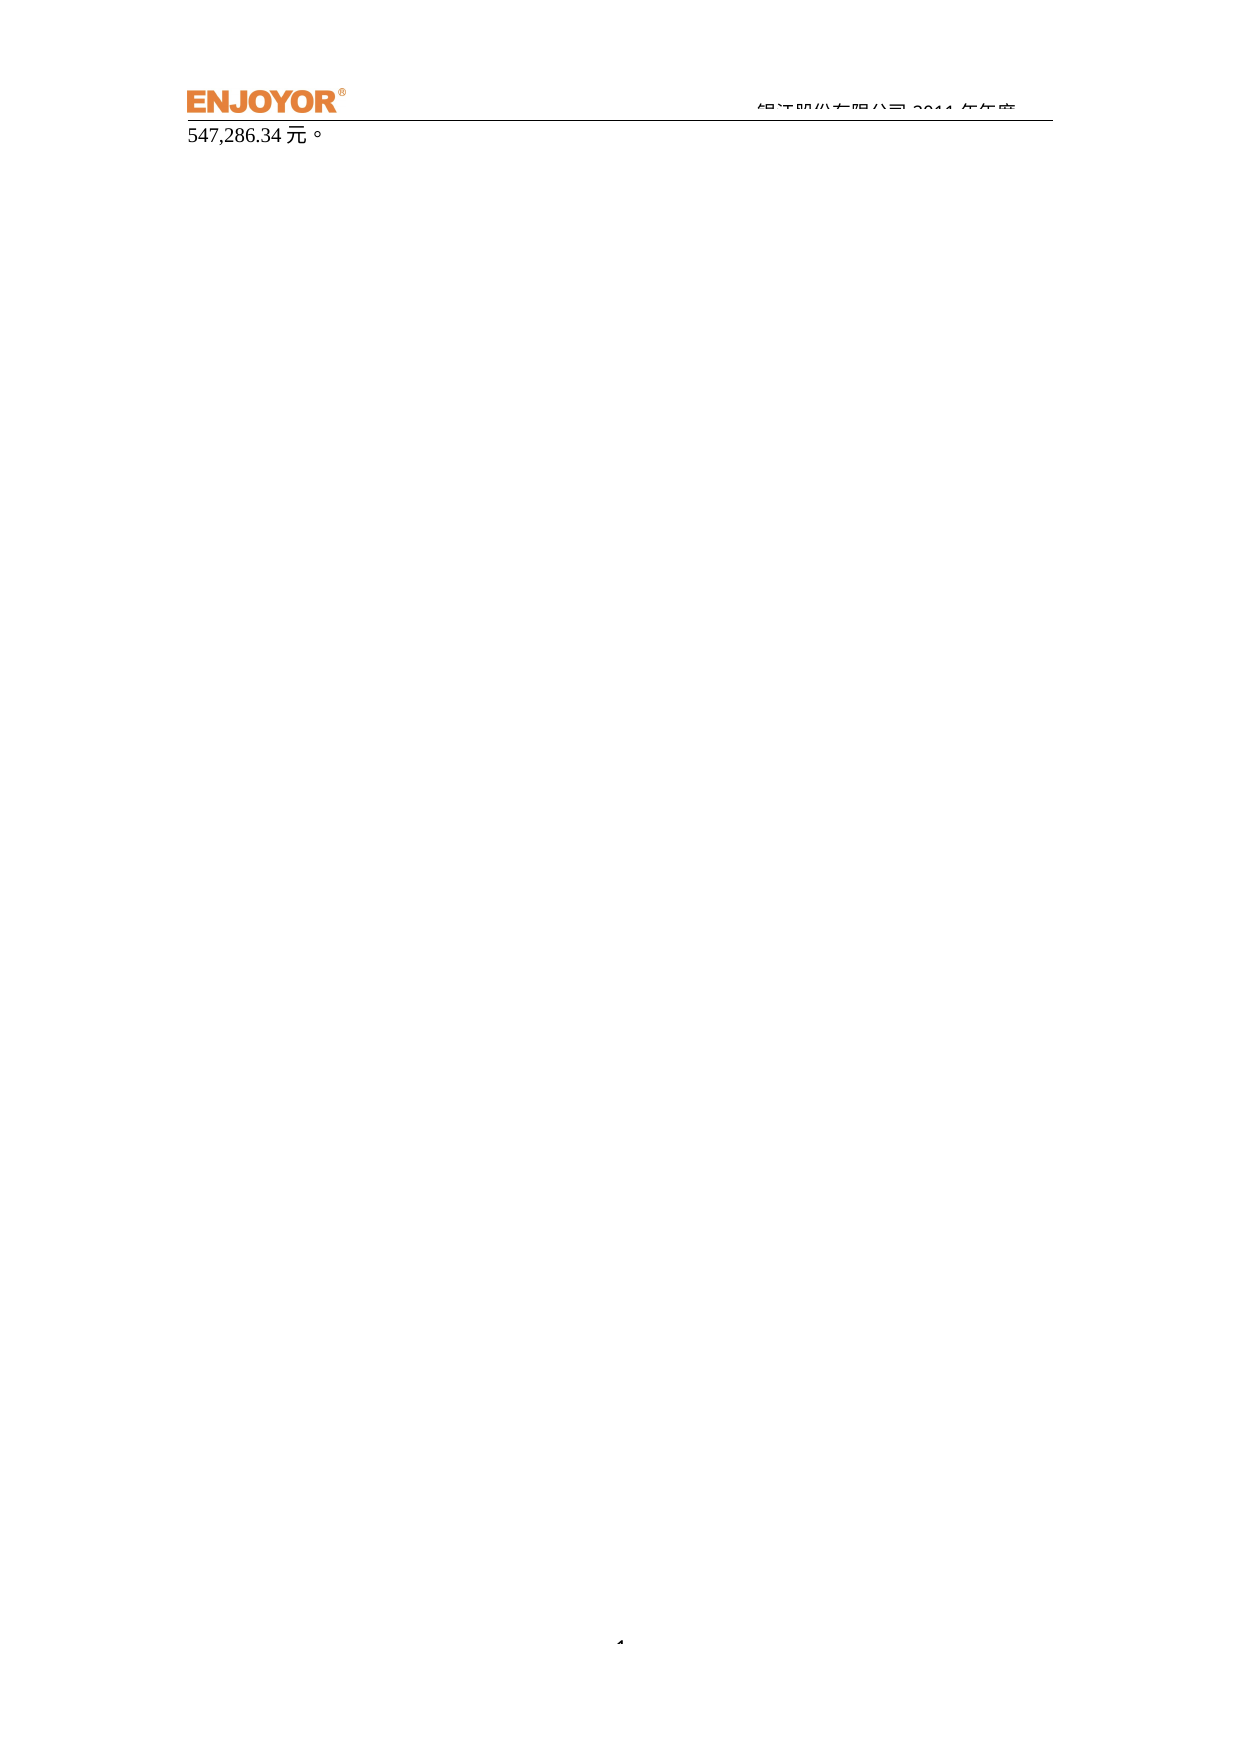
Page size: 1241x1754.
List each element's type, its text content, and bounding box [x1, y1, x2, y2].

text 547,286.34 元。 [187, 121, 1086, 148]
picture [187, 88, 346, 113]
